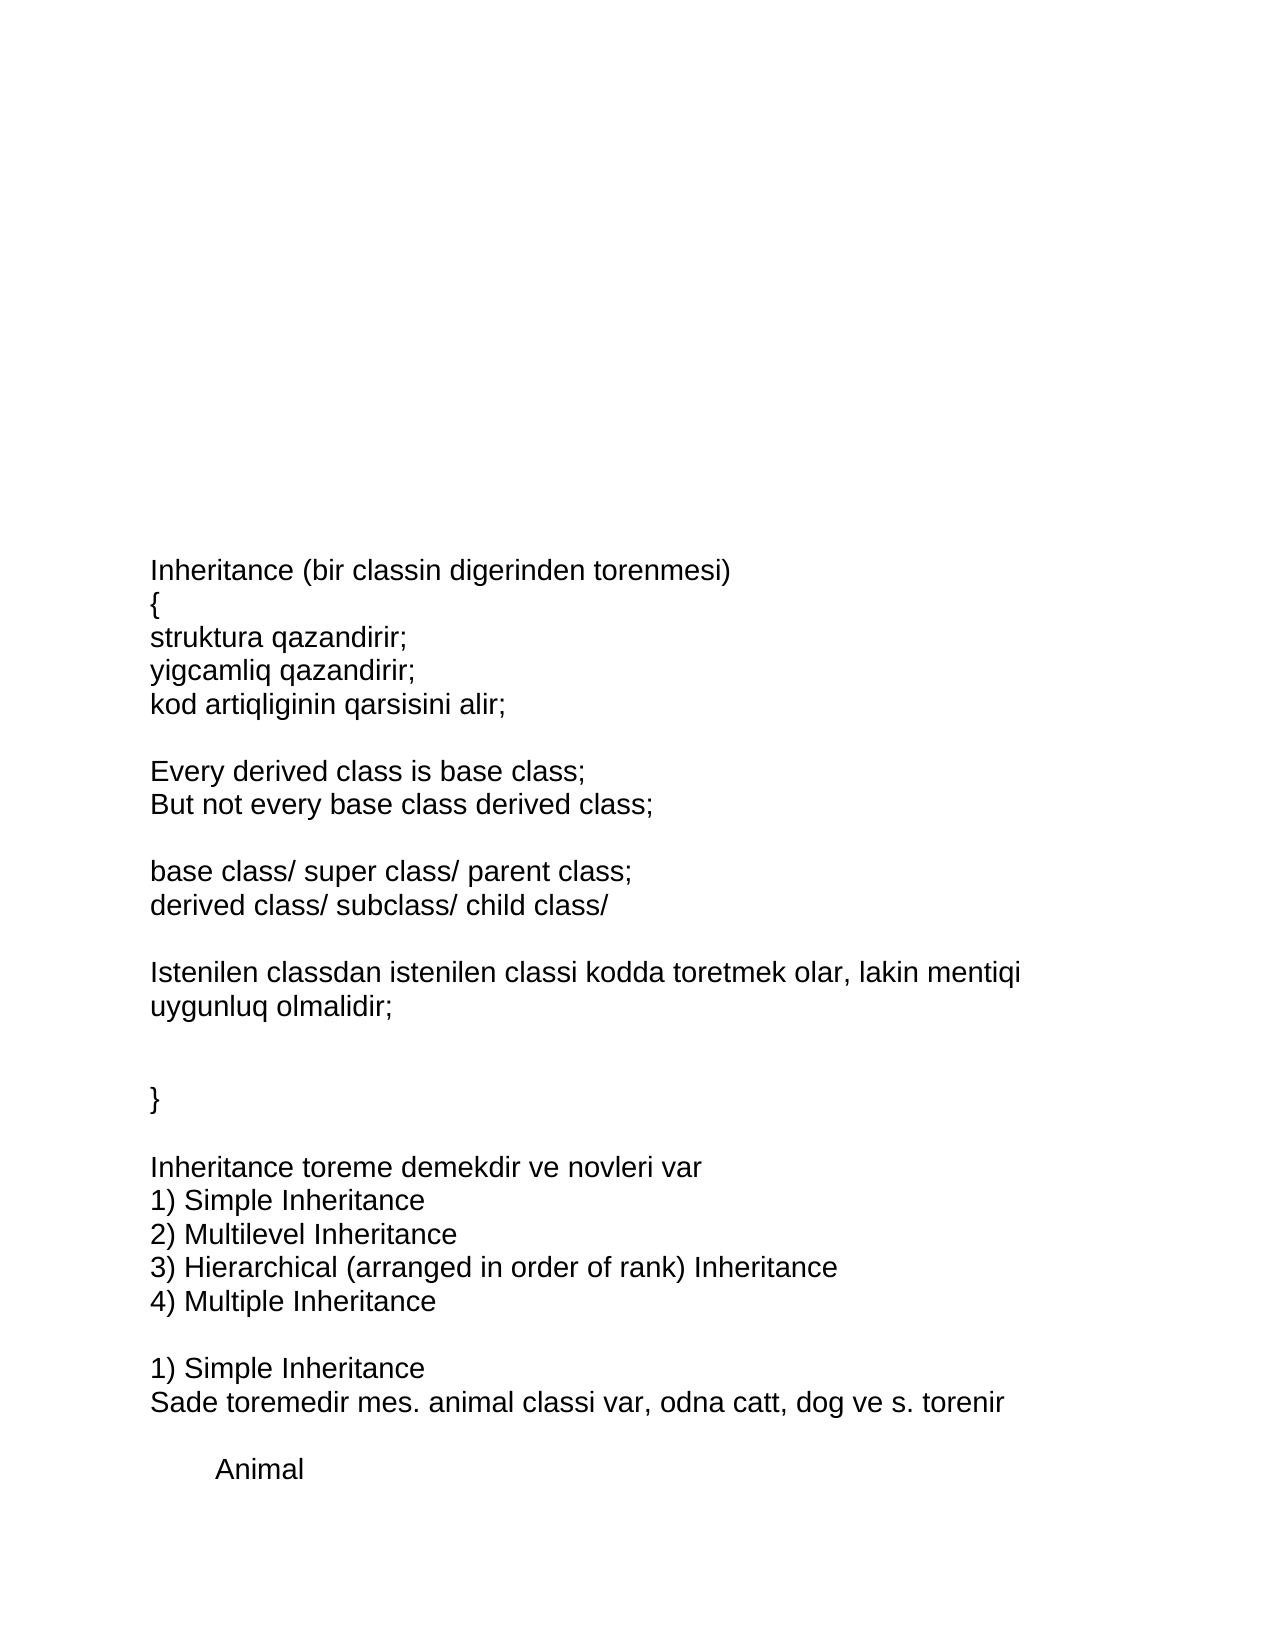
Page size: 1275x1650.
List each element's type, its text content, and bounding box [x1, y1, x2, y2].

text { [150, 586, 1125, 619]
text kod artiqliginin qarsisini alir; [150, 687, 1125, 720]
text base class/ super class/ parent class; [150, 854, 1125, 888]
text Sade toremedir mes. animal classi var, odna catt, dog ve s. torenir [150, 1384, 1125, 1418]
text yigcamliq qazandirir; [150, 653, 1125, 687]
text Inheritance (bir classin digerinden torenmesi) [150, 552, 1125, 586]
text } [150, 1081, 1125, 1114]
text 2) Multilevel Inheritance [150, 1217, 1125, 1250]
text derived class/ subclass/ child class/ [150, 888, 1125, 921]
text 4) Multiple Inheritance [150, 1284, 1125, 1317]
text struktura qazandirir; [150, 619, 1125, 653]
text Animal [150, 1452, 1125, 1485]
text Every derived class is base class; [150, 754, 1125, 787]
text But not every base class derived class; [150, 787, 1125, 821]
text 1) Simple Inheritance [150, 1351, 1125, 1384]
text Istenilen classdan istenilen classi kodda toretmek olar, lakin mentiqi uygunluq olmalidir; [150, 955, 1125, 1022]
text 3) Hierarchical (arranged in order of rank) Inheritance [150, 1250, 1125, 1284]
text 1) Simple Inheritance [150, 1183, 1125, 1217]
text Inheritance toreme demekdir ve novleri var [150, 1150, 1125, 1183]
